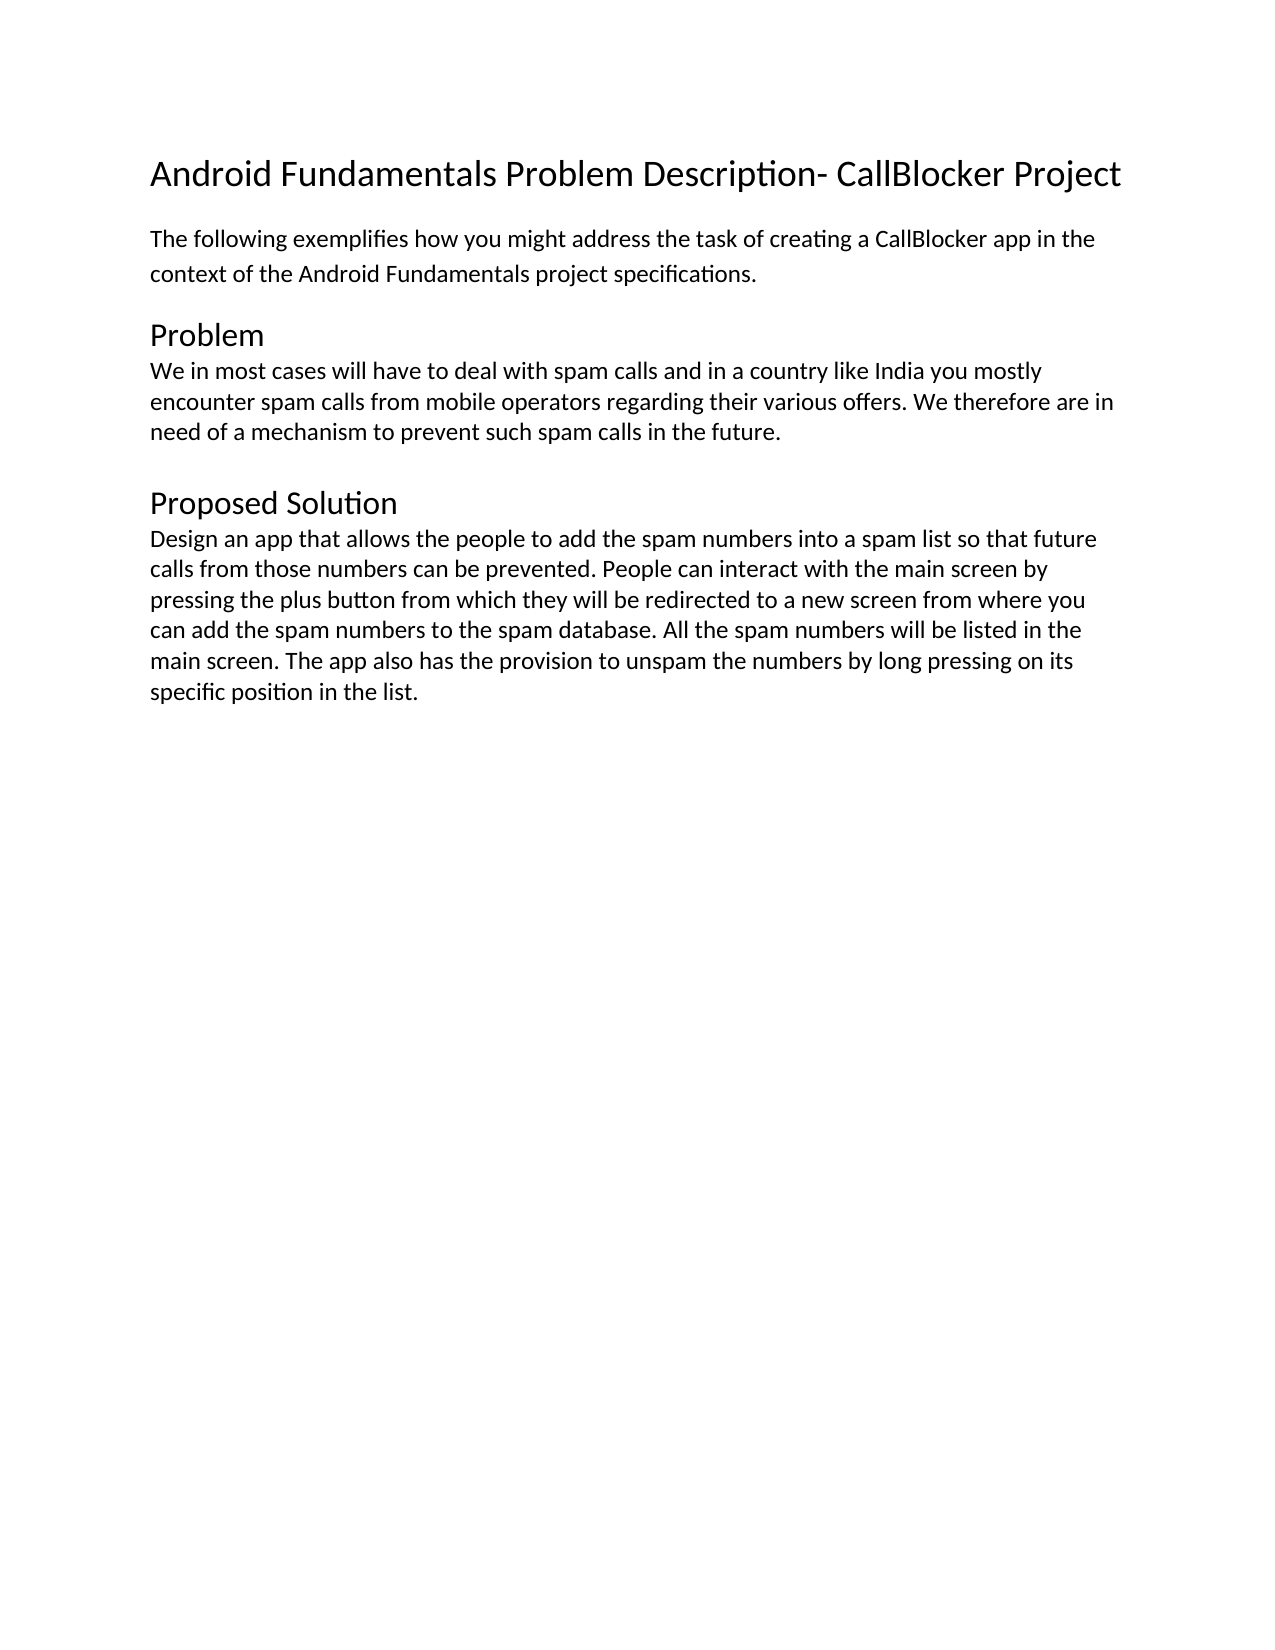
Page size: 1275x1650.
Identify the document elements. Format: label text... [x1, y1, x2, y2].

text Problem [150, 314, 1125, 355]
text The following exemplifies how you might address the task of creating a CallBlocker app in the context of the Android Fundamentals project specifications. [150, 223, 1125, 289]
text Design an app that allows the people to add the spam numbers into a spam list so that future calls from those numbers can be prevented. People can interact with the main screen by pressing the plus button from which they will be redirected to a new screen from where you can add the spam numbers to the spam database. All the spam numbers will be listed in the main screen. The app also has the provision to unspam the numbers by long pressing on its specific position in the list. [150, 523, 1125, 706]
text Proposed Solution [150, 482, 1125, 523]
text Android Fundamentals Problem Description- CallBlocker Project [150, 150, 1125, 196]
text We in most cases will have to deal with spam calls and in a country like India you mostly encounter spam calls from mobile operators regarding their various offers. We therefore are in need of a mechanism to prevent such spam calls in the future. [150, 355, 1125, 447]
